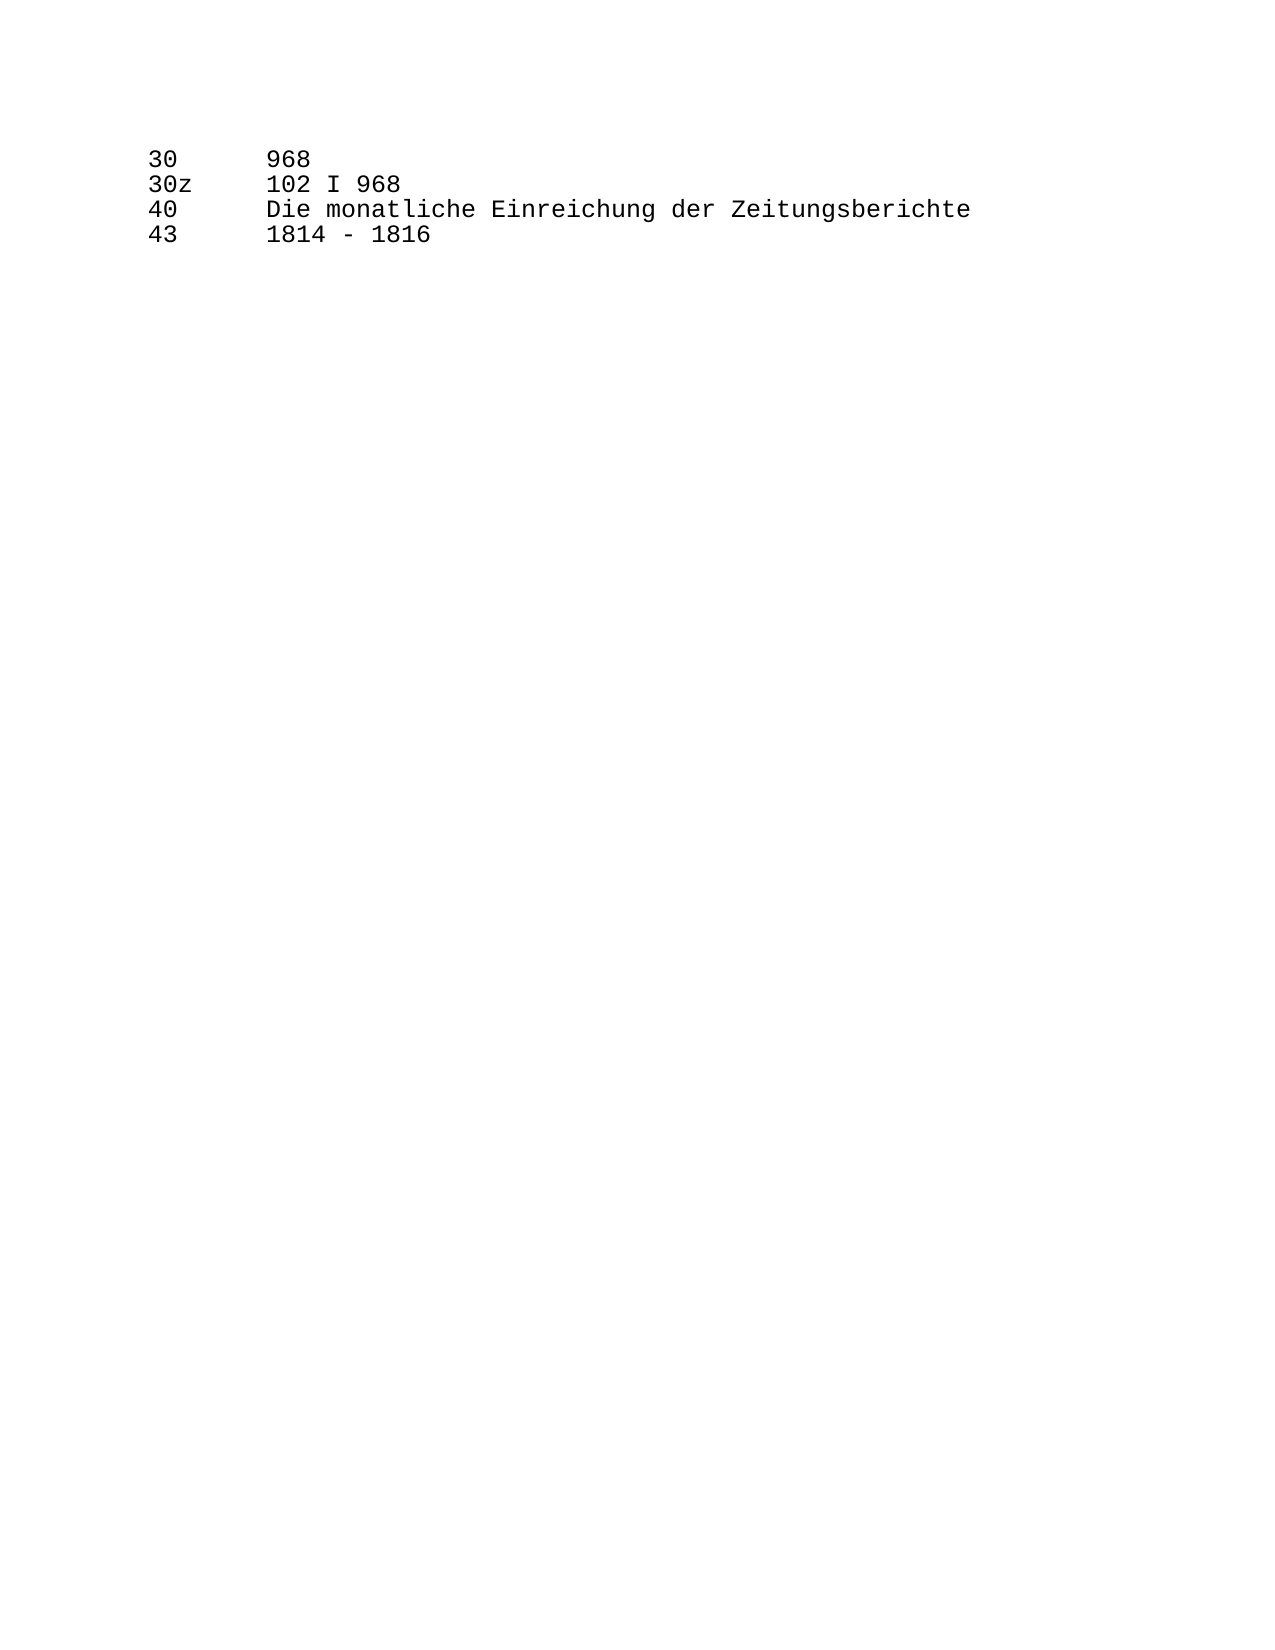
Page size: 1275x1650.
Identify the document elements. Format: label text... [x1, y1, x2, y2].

text 40 Die monatliche Einreichung der s[Zeitungsbericht]se [148, 198, 1127, 223]
text 30 968 [148, 148, 1127, 173]
text 43 1814 - 1816 [148, 223, 1127, 248]
text 30z 102 I 968 [148, 173, 1127, 198]
